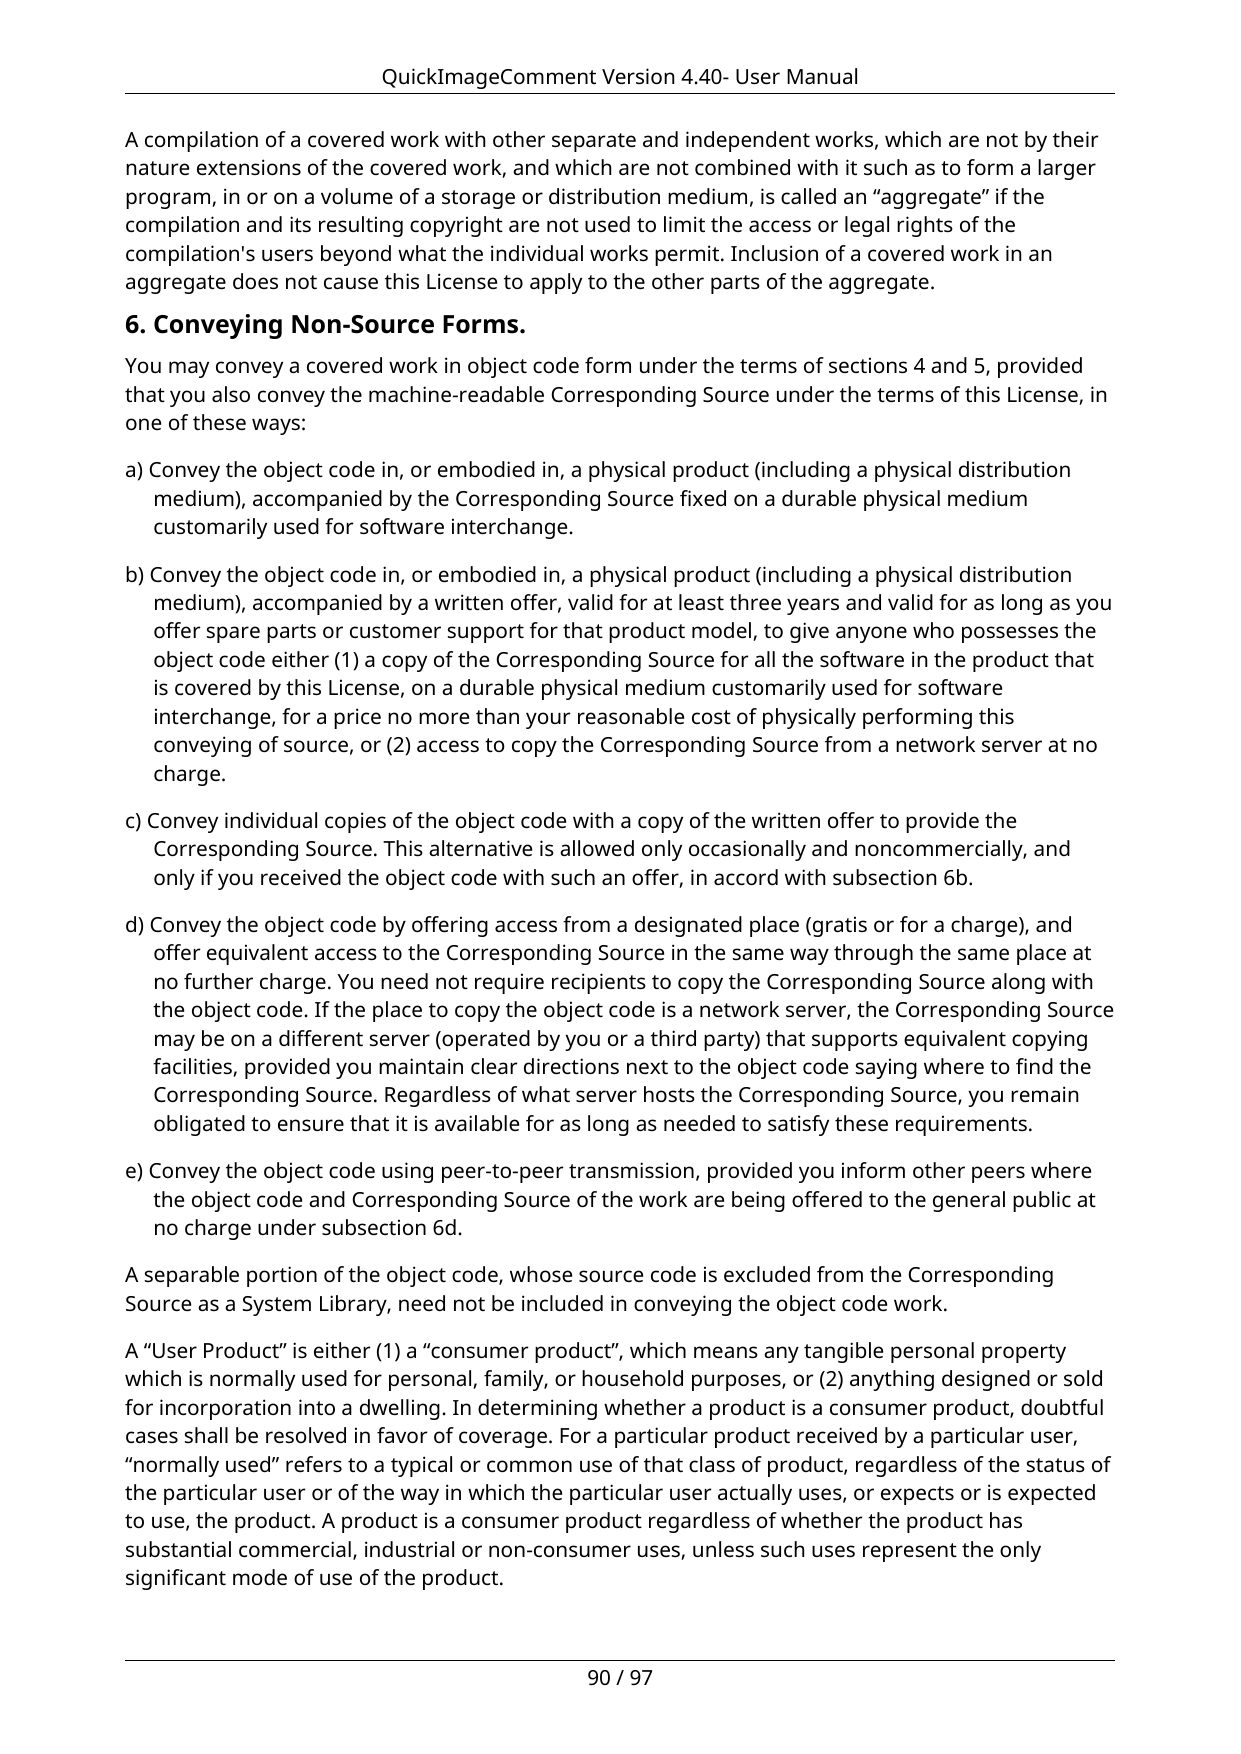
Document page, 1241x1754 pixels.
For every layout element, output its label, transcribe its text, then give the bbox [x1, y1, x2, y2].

text You may convey a covered work in object code form under the terms of sections 4 and 5, provided that you also convey the machine-readable Corresponding Source under the terms of this License, in one of these ways: [125, 352, 1115, 437]
text A compilation of a covered work with other separate and independent works, which are not by their nature extensions of the covered work, and which are not combined with it such as to form a larger program, in or on a volume of a storage or distribution medium, is called an “aggregate” if the compilation and its resulting copyright are not used to limit the access or legal rights of the compilation's users beyond what the individual works permit. Inclusion of a covered work in an aggregate does not cause this License to apply to the other parts of the aggregate. [125, 125, 1115, 296]
text A separable portion of the object code, whose source code is excluded from the Corresponding Source as a System Library, need not be included in conveying the object code work. [125, 1260, 1115, 1317]
text b) Convey the object code in, or embodied in, a physical product (including a physical distribution medium), accompanied by a written offer, valid for at least three years and valid for as long as you offer spare parts or customer support for that product model, to give anyone who possesses the object code either (1) a copy of the Corresponding Source for all the software in the product that is covered by this License, on a durable physical medium customarily used for software interchange, for a price no more than your reasonable cost of physically performing this conveying of source, or (2) access to copy the Corresponding Source from a network server at no charge. [125, 560, 1115, 787]
text a) Convey the object code in, or embodied in, a physical product (including a physical distribution medium), accompanied by the Corresponding Source fixed on a durable physical medium customarily used for software interchange. [125, 456, 1115, 541]
text A “User Product” is either (1) a “consumer product”, which means any tangible personal property which is normally used for personal, family, or household purposes, or (2) anything designed or sold for incorporation into a dwelling. In determining whether a product is a consumer product, doubtful cases shall be resolved in favor of coverage. For a particular product received by a particular user, “normally used” refers to a typical or common use of that class of product, regardless of the status of the particular user or of the way in which the particular user actually uses, or expects or is expected to use, the product. A product is a consumer product regardless of whether the product has substantial commercial, industrial or non-consumer uses, unless such uses represent the only significant mode of use of the product. [125, 1336, 1115, 1592]
text d) Convey the object code by offering access from a designated place (gratis or for a charge), and offer equivalent access to the Corresponding Source in the same way through the same place at no further charge. You need not require recipients to copy the Corresponding Source along with the object code. If the place to copy the object code is a network server, the Corresponding Source may be on a different server (operated by you or a third party) that supports equivalent copying facilities, provided you maintain clear directions next to the object code saying where to find the Corresponding Source. Regardless of what server hosts the Corresponding Source, you remain obligated to ensure that it is available for as long as needed to satisfy these requirements. [125, 910, 1115, 1137]
text c) Convey individual copies of the object code with a copy of the written offer to provide the Corresponding Source. This alternative is allowed only occasionally and noncommercially, and only if you received the object code with such an offer, in accord with subsection 6b. [125, 806, 1115, 891]
text 6. Conveying Non-Source Forms. [125, 307, 1115, 341]
text e) Convey the object code using peer-to-peer transmission, provided you inform other peers where the object code and Corresponding Source of the work are being offered to the general public at no charge under subsection 6d. [125, 1156, 1115, 1242]
